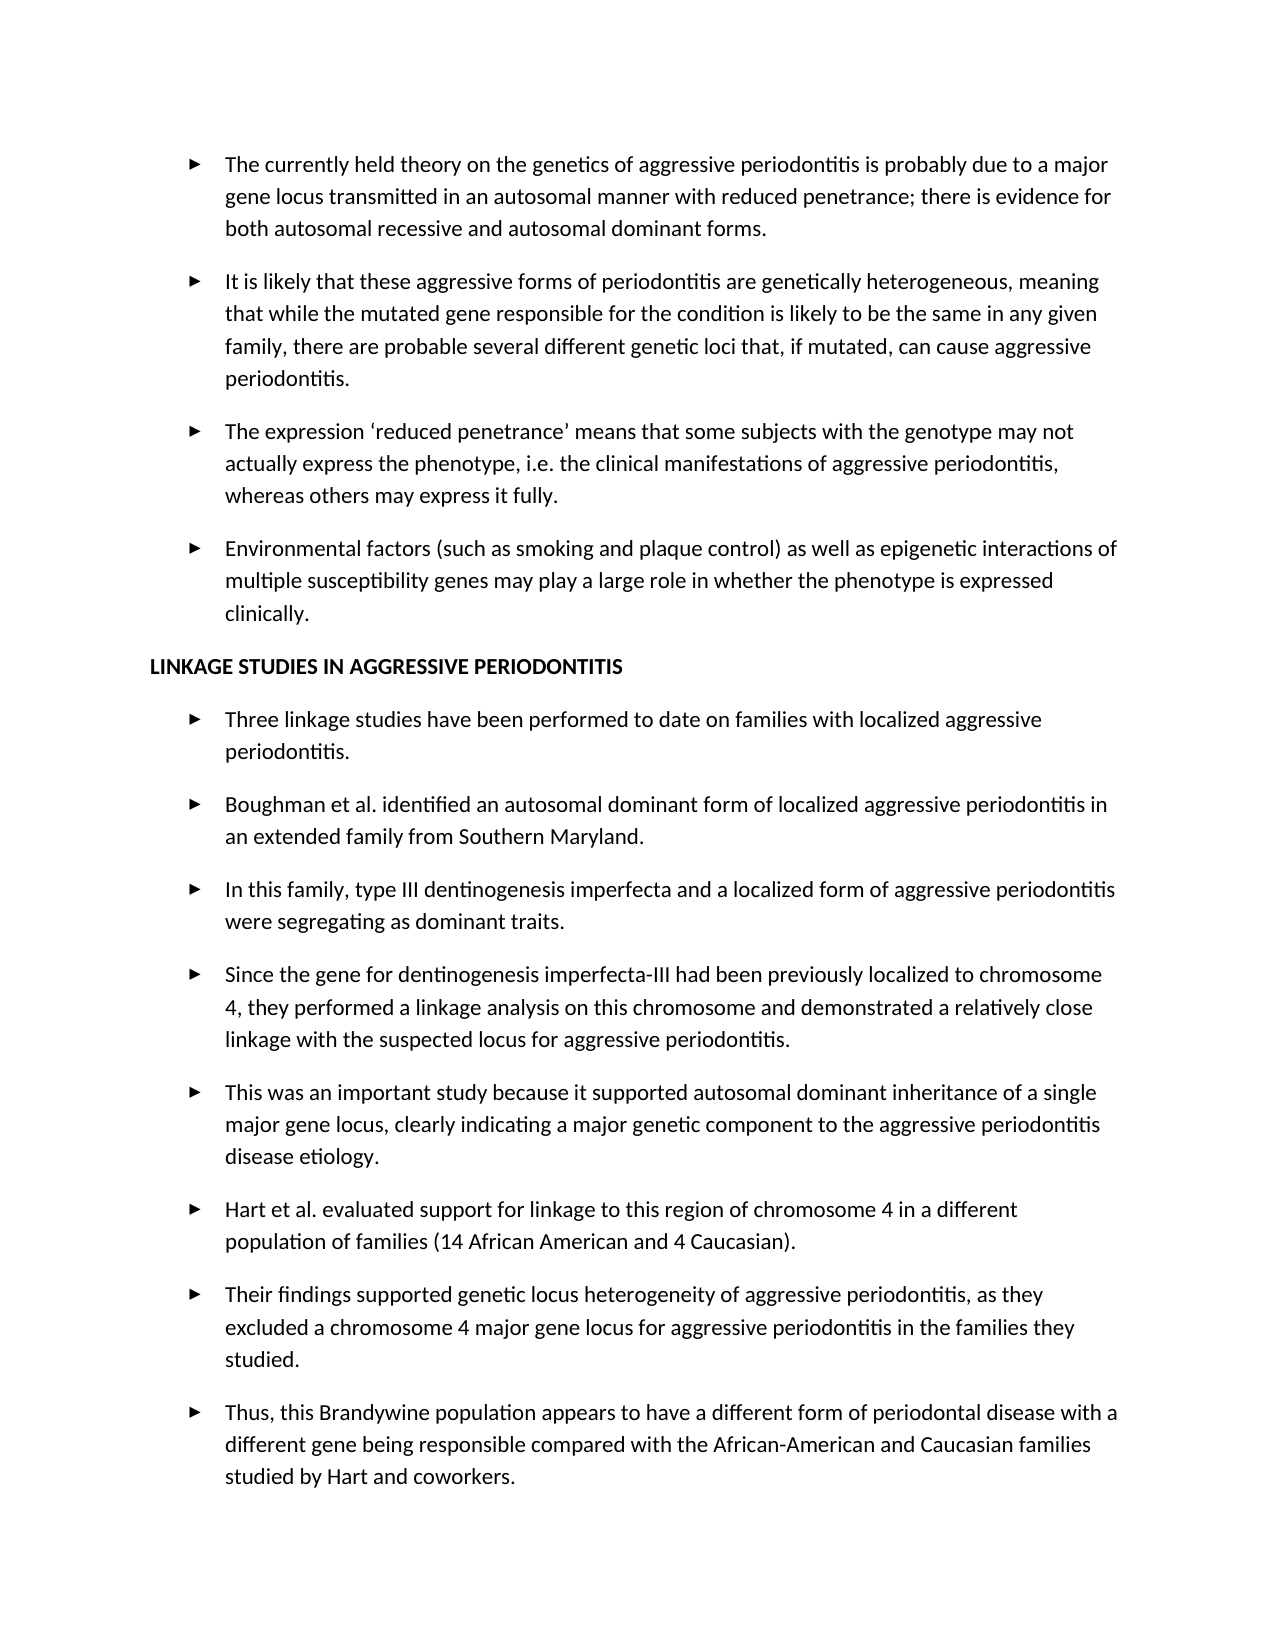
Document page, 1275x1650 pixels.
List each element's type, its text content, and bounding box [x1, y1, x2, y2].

list Thus, this Brandywine population appears to have a different form of periodontal disease with a different gene being responsible compared with the African-American and Caucasian families studied by Hart and coworkers. [187, 1398, 1125, 1490]
list Environmental factors (such as smoking and plaque control) as well as epigenetic interactions of multiple susceptibility genes may play a large role in whether the phenotype is expressed clinically. [187, 534, 1125, 627]
text LINKAGE STUDIES IN AGGRESSIVE PERIODONTITIS [150, 652, 1125, 680]
list Three linkage studies have been performed to date on families with localized aggressive periodontitis. [187, 705, 1125, 765]
list In this family, type III dentinogenesis imperfecta and a localized form of aggressive periodontitis were segregating as dominant traits. [187, 875, 1125, 935]
list This was an important study because it supported autosomal dominant inheritance of a single major gene locus, clearly indicating a major genetic component to the aggressive periodontitis disease etiology. [187, 1078, 1125, 1170]
list The expression ‘reduced penetrance’ means that some subjects with the genotype may not actually express the phenotype, i.e. the clinical manifestations of aggressive periodontitis, whereas others may express it fully. [187, 417, 1125, 509]
list The currently held theory on the genetics of aggressive periodontitis is probably due to a major gene locus transmitted in an autosomal manner with reduced penetrance; there is evidence for both autosomal recessive and autosomal dominant forms. [187, 150, 1125, 242]
list It is likely that these aggressive forms of periodontitis are genetically heterogeneous, meaning that while the mutated gene responsible for the condition is likely to be the same in any given family, there are probable several different genetic loci that, if mutated, can cause aggressive periodontitis. [187, 267, 1125, 392]
list Boughman et al. identified an autosomal dominant form of localized aggressive periodontitis in an extended family from Southern Maryland. [187, 790, 1125, 850]
list Since the gene for dentinogenesis imperfecta-III had been previously localized to chromosome 4, they performed a linkage analysis on this chromosome and demonstrated a relatively close linkage with the suspected locus for aggressive periodontitis. [187, 960, 1125, 1053]
list Hart et al. evaluated support for linkage to this region of chromosome 4 in a different population of families (14 African American and 4 Caucasian). [187, 1195, 1125, 1255]
list Their findings supported genetic locus heterogeneity of aggressive periodontitis, as they excluded a chromosome 4 major gene locus for aggressive periodontitis in the families they studied. [187, 1280, 1125, 1373]
